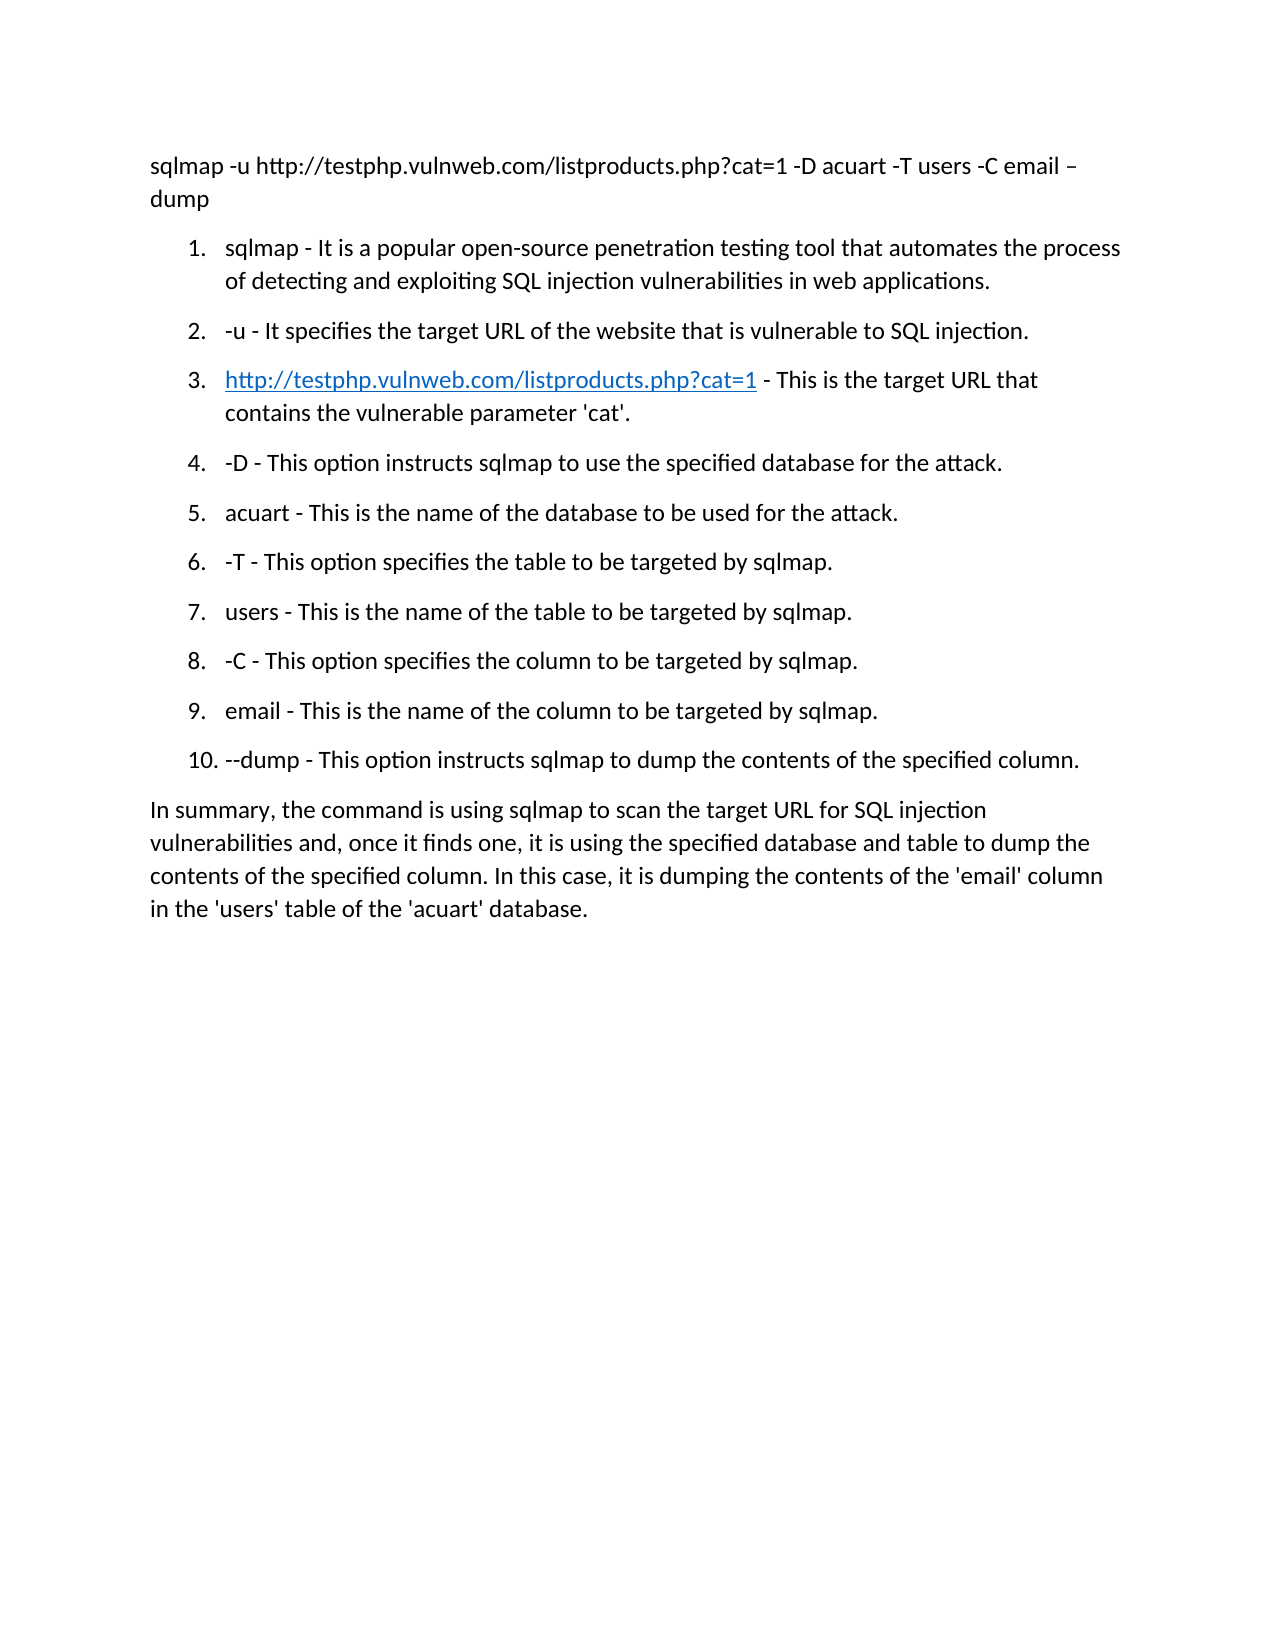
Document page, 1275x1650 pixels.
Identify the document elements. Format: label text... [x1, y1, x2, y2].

list sqlmap - It is a popular open-source penetration testing tool that automates the process of detecting and exploiting SQL injection vulnerabilities in web applications. [187, 232, 1125, 296]
list users - This is the name of the table to be targeted by sqlmap. [187, 596, 1125, 626]
list acuart - This is the name of the database to be used for the attack. [187, 497, 1125, 527]
list -C - This option specifies the column to be targeted by sqlmap. [187, 645, 1125, 676]
list -u - It specifies the target URL of the website that is vulnerable to SQL injection. [187, 315, 1125, 346]
list --dump - This option instructs sqlmap to dump the contents of the specified column. [187, 744, 1125, 775]
list http://testphp.vulnweb.com/listproducts.php?cat=1 - This is the target URL that contains the vulnerable parameter 'cat'. [187, 364, 1125, 428]
list email - This is the name of the column to be targeted by sqlmap. [187, 695, 1125, 726]
text sqlmap -u http://testphp.vulnweb.com/listproducts.php?cat=1 -D acuart -T users -C email –dump [150, 150, 1125, 213]
list -T - This option specifies the table to be targeted by sqlmap. [187, 546, 1125, 577]
list -D - This option instructs sqlmap to use the specified database for the attack. [187, 447, 1125, 478]
text In summary, the command is using sqlmap to scan the target URL for SQL injection vulnerabilities and, once it finds one, it is using the specified database and table to dump the contents of the specified column. In this case, it is dumping the contents of the 'email' column in the 'users' table of the 'acuart' database. [150, 794, 1125, 923]
